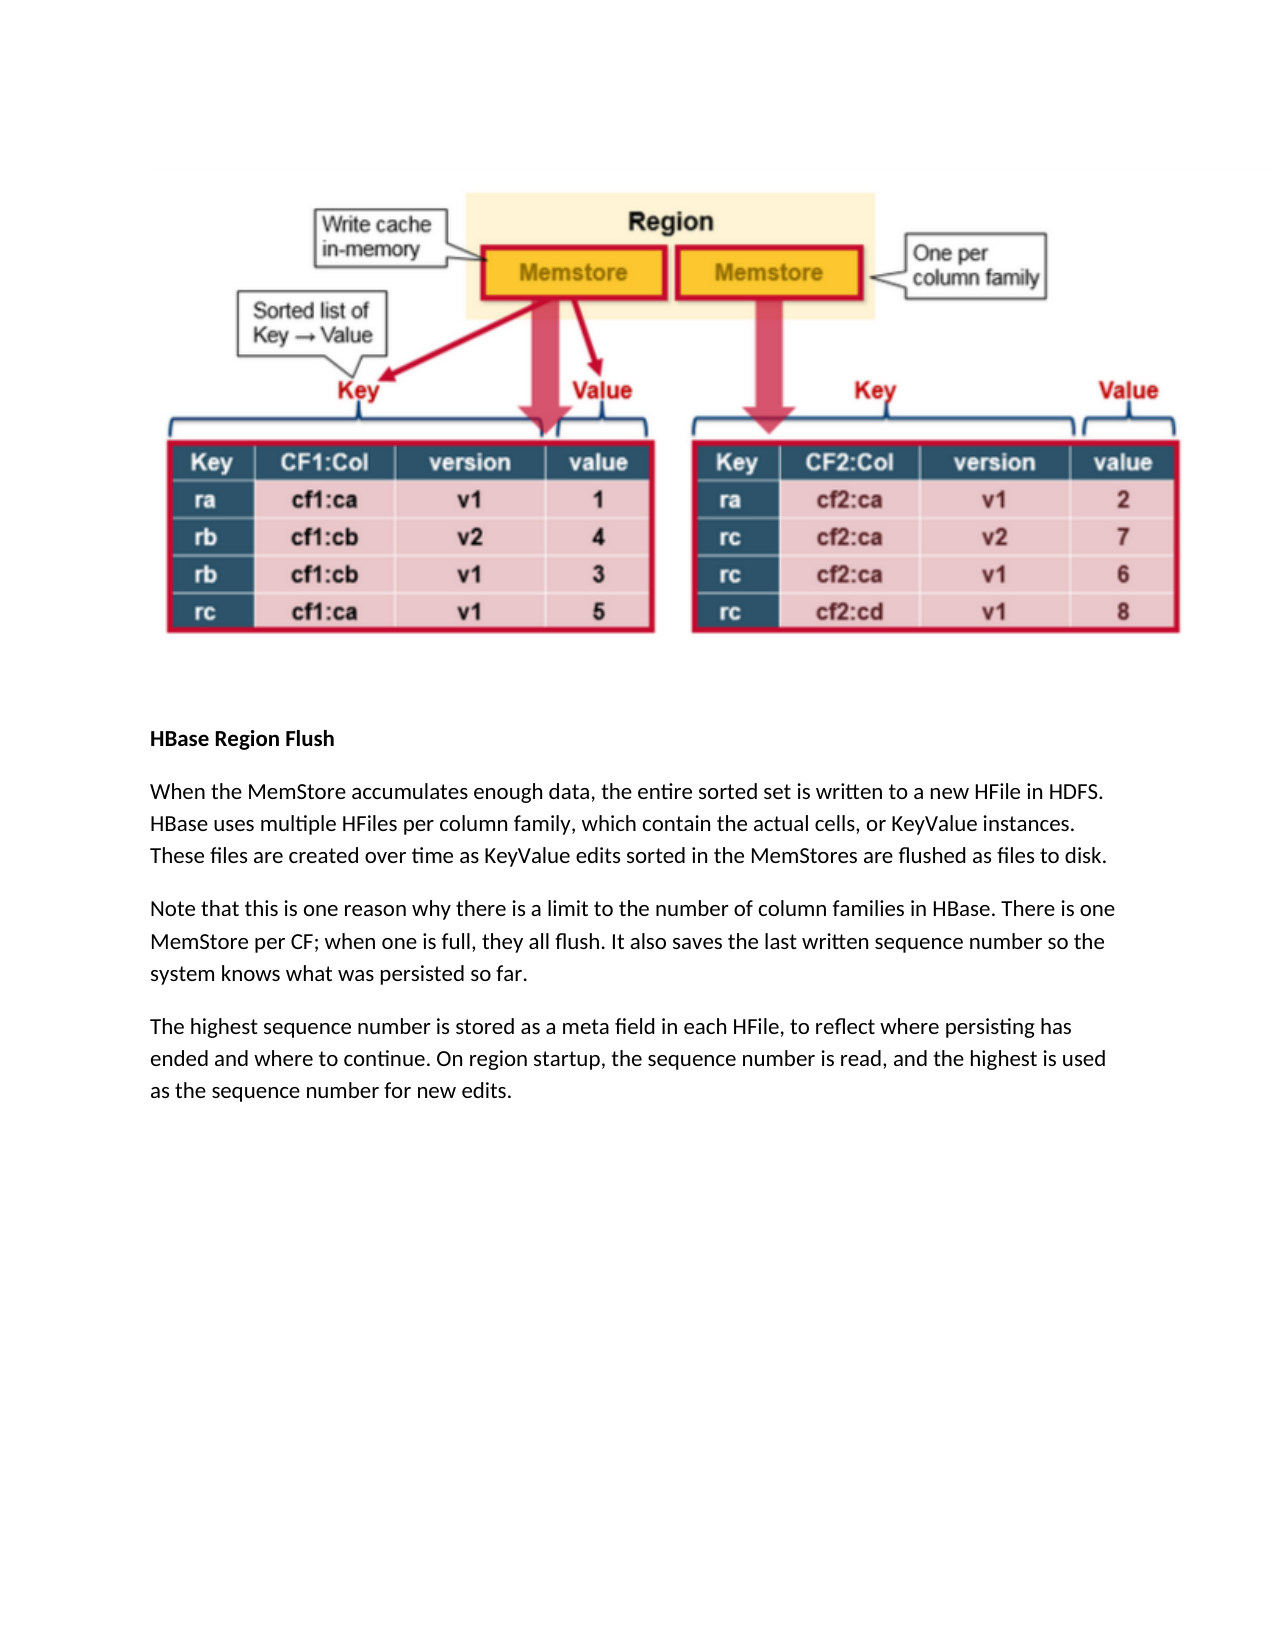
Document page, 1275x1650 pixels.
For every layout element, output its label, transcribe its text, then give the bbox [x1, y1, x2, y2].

text Note that this is one reason why there is a limit to the number of column families in HBase. There is one MemStore per CF; when one is full, they all flush. It also saves the last written sequence number so the system knows what was persisted so far. [150, 894, 1125, 987]
text The highest sequence number is stored as a meta field in each HFile, to reflect where persisting has ended and where to continue. On region startup, the sequence number is read, and the highest is used as the sequence number for new edits. [150, 1012, 1125, 1104]
picture [150, 150, 1273, 700]
text HBase Region Flush [150, 724, 1125, 752]
text When the MemStore accumulates enough data, the entire sorted set is written to a new HFile in HDFS. HBase uses multiple HFiles per column family, which contain the actual cells, or KeyValue instances. These files are created over time as KeyValue edits sorted in the MemStores are flushed as files to disk. [150, 777, 1125, 869]
